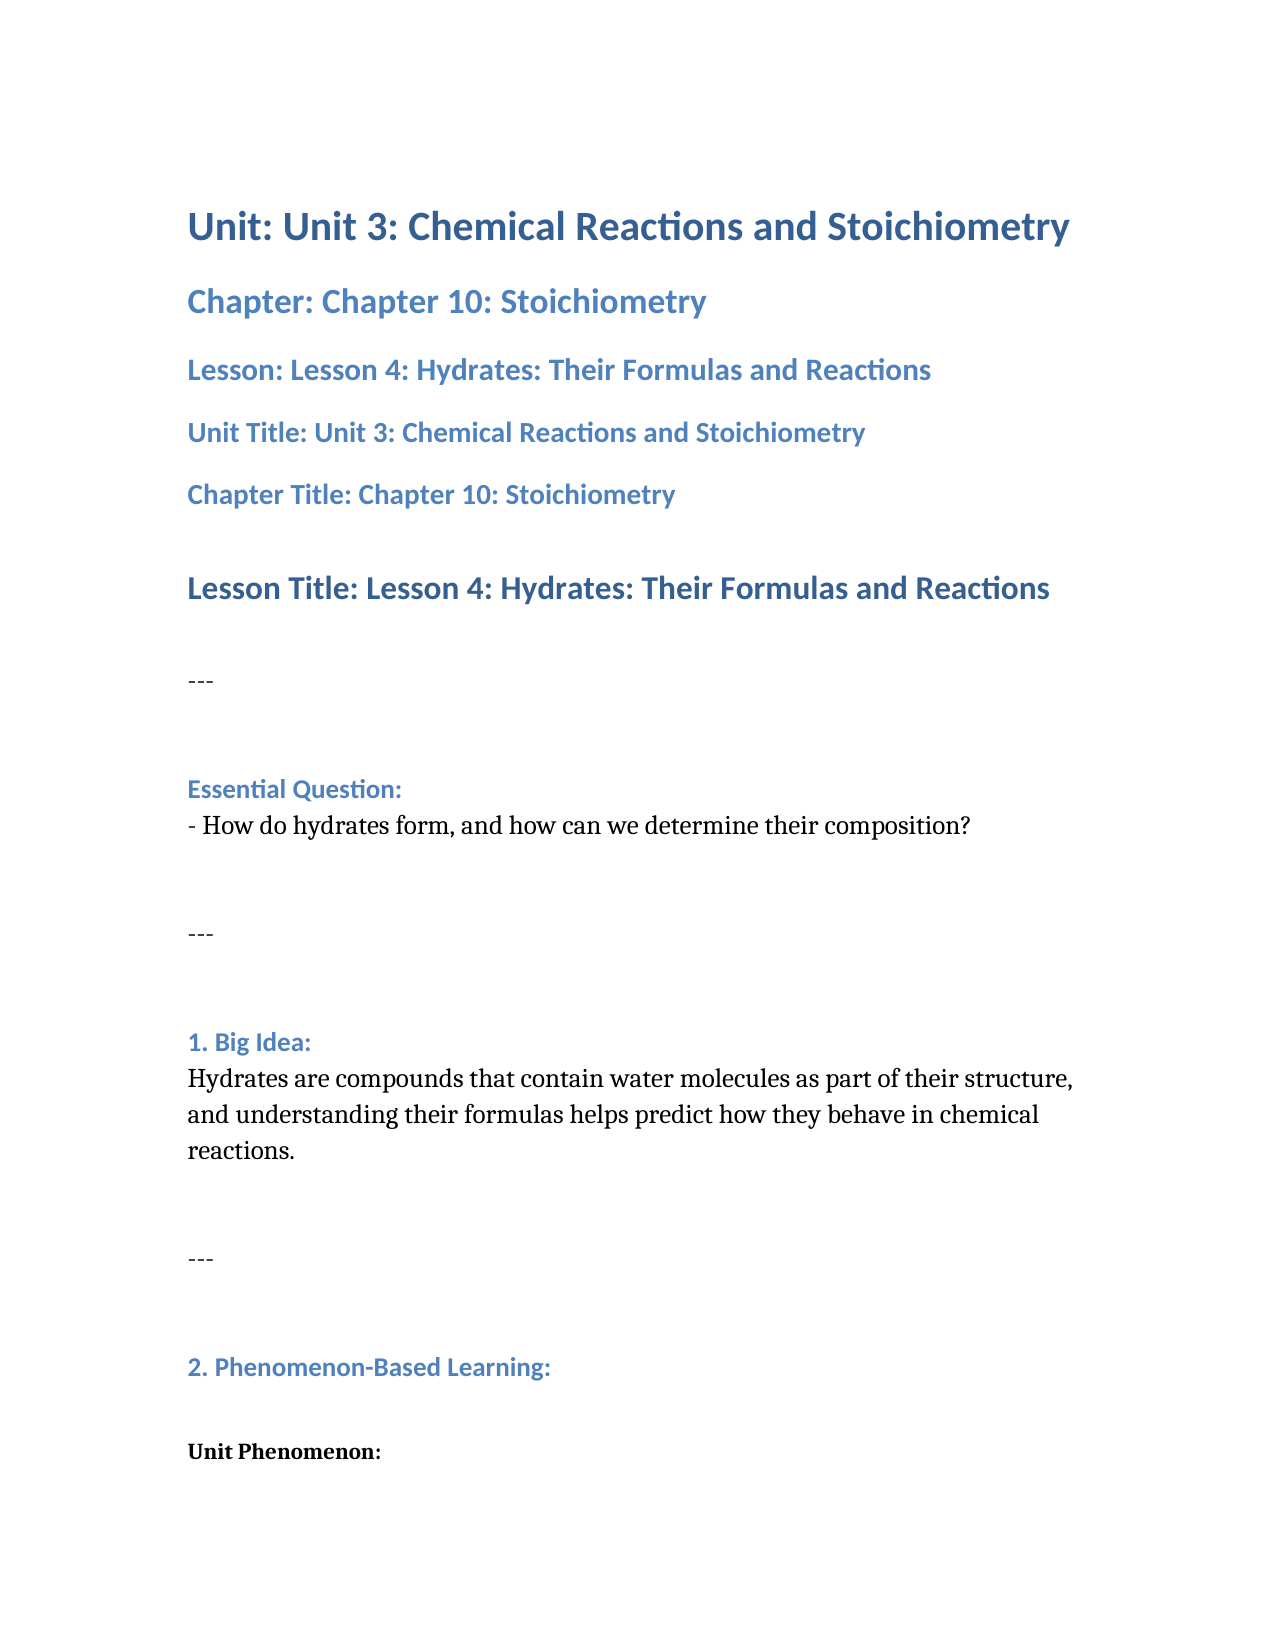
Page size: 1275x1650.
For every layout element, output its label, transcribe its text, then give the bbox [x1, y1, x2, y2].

text --- [187, 665, 1087, 696]
text Hydrates are compounds that contain water molecules as part of their structure, and understanding their formulas helps predict how they behave in chemical reactions. [187, 1063, 1087, 1166]
subtitle 2. Phenomenon-Based Learning: [187, 1350, 1087, 1383]
subtitle Chapter Title: Chapter 10: Stoichiometry [187, 476, 1087, 512]
text --- [187, 918, 1087, 949]
subtitle Chapter: Chapter 10: Stoichiometry [187, 279, 1087, 322]
subtitle 1. Big Idea: [187, 1026, 1087, 1059]
text - How do hydrates form, and how can we determine their composition? [187, 810, 1087, 842]
subtitle Lesson: Lesson 4: Hydrates: Their Formulas and Reactions [187, 350, 1087, 388]
text --- [187, 1243, 1087, 1274]
subtitle Unit Title: Unit 3: Chemical Reactions and Stoichiometry [187, 414, 1087, 450]
subtitle Lesson Title: Lesson 4: Hydrates: Their Formulas and Reactions [187, 567, 1087, 608]
subtitle Unit: Unit 3: Chemical Reactions and Stoichiometry [187, 200, 1087, 251]
text Unit Phenomenon: [187, 1439, 1087, 1466]
subtitle Essential Question: [187, 772, 1087, 806]
